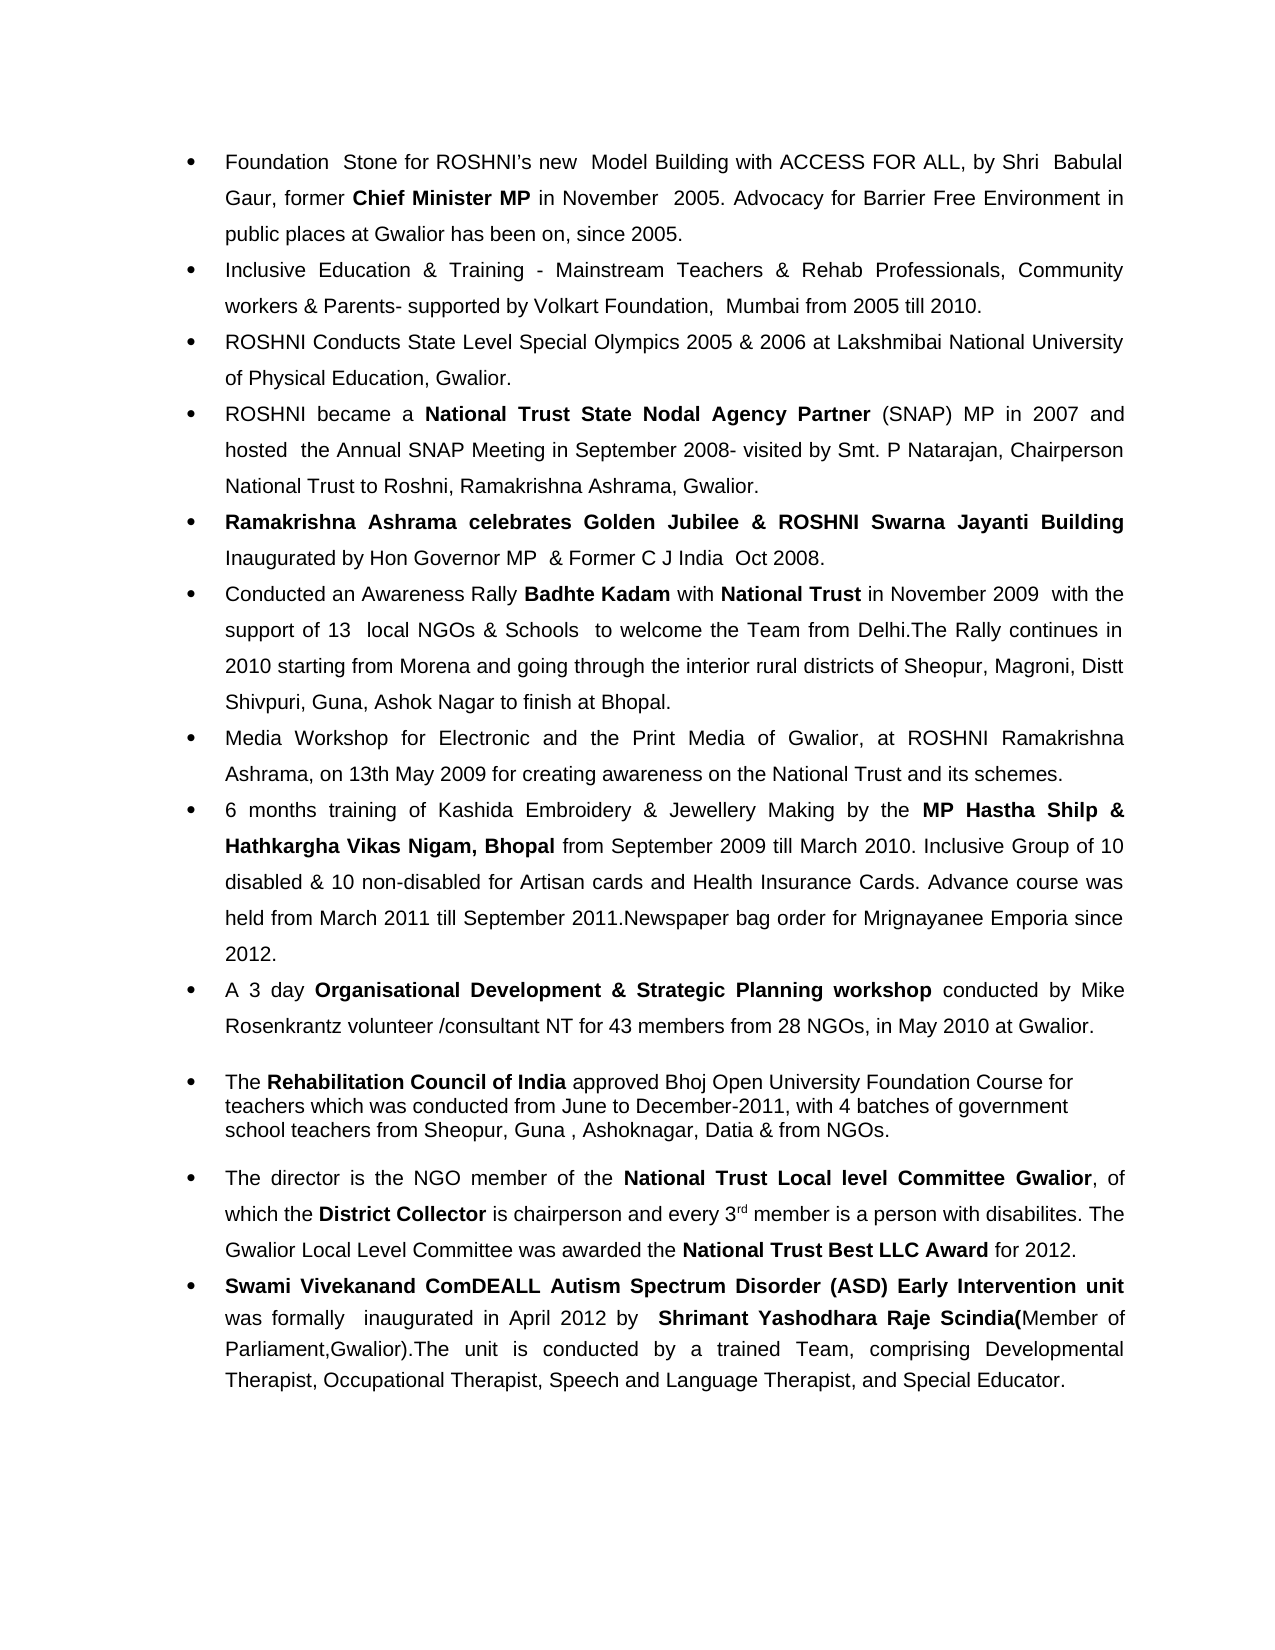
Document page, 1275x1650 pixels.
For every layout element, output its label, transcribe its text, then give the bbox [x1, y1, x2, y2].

list The director is the NGO member of the National Trust Local level Committee Gwalior, of which the District Collector is chairperson and every 3rd member is a person with disabilites. The Gwalior Local Level Committee was awarded the National Trust Best LLC Award for 2012. [187, 1166, 1125, 1262]
list The Rehabilitation Council of India approved Bhoj Open University Foundation Course for teachers which was conducted from June to December-2011, with 4 batches of government school teachers from Sheopur, Guna , Ashoknagar, Datia & from NGOs. [187, 1070, 1125, 1142]
list 6 months training of Kashida Embroidery & Jewellery Making by the MP Hastha Shilp & Hathkargha Vikas Nigam, Bhopal from September 2009 till March 2010. Inclusive Group of 10 disabled & 10 non-disabled for Artisan cards and Health Insurance Cards. Advance course was held from March 2011 till September 2011.Newspaper bag order for Mrignayanee Emporia since 2012. [187, 798, 1125, 965]
list ROSHNI became a National Trust State Nodal Agency Partner (SNAP) MP in 2007 and hosted the Annual SNAP Meeting in September 2008- visited by Smt. P Natarajan, Chairperson National Trust to Roshni, Ramakrishna Ashrama, Gwalior. [187, 402, 1125, 498]
list Conducted an Awareness Rally Badhte Kadam with National Trust in November 2009 with the support of 13 local NGOs & Schools to welcome the Team from Delhi.The Rally continues in 2010 starting from Morena and going through the interior rural districts of Sheopur, Magroni, Distt Shivpuri, Guna, Ashok Nagar to finish at Bhopal. [187, 582, 1125, 714]
list A 3 day Organisational Development & Strategic Planning workshop conducted by Mike Rosenkrantz volunteer /consultant NT for 43 members from 28 NGOs, in May 2010 at Gwalior. [187, 977, 1125, 1037]
list Inclusive Education & Training - Mainstream Teachers & Rehab Professionals, Community workers & Parents- supported by Volkart Foundation, Mumbai from 2005 till 2010. [187, 258, 1125, 318]
list Swami Vivekanand ComDEALL Autism Spectrum Disorder (ASD) Early Intervention unit was formally inaugurated in April 2012 by Shrimant Yashodhara Raje Scindia(Member of Parliament,Gwalior).The unit is conducted by a trained Team, comprising Developmental Therapist, Occupational Therapist, Speech and Language Therapist, and Special Educator. [187, 1274, 1125, 1392]
list Ramakrishna Ashrama celebrates Golden Jubilee & ROSHNI Swarna Jayanti Building Inaugurated by Hon Governor MP & Former C J India Oct 2008. [187, 510, 1125, 570]
list Media Workshop for Electronic and the Print Media of Gwalior, at ROSHNI Ramakrishna Ashrama, on 13th May 2009 for creating awareness on the National Trust and its schemes. [187, 726, 1125, 786]
list Foundation Stone for ROSHNI’s new Model Building with ACCESS FOR ALL, by Shri Babulal Gaur, former Chief Minister MP in November 2005. Advocacy for Barrier Free Environment in public places at Gwalior has been on, since 2005. [187, 150, 1125, 246]
list ROSHNI Conducts State Level Special Olympics 2005 & 2006 at Lakshmibai National University of Physical Education, Gwalior. [187, 330, 1125, 390]
